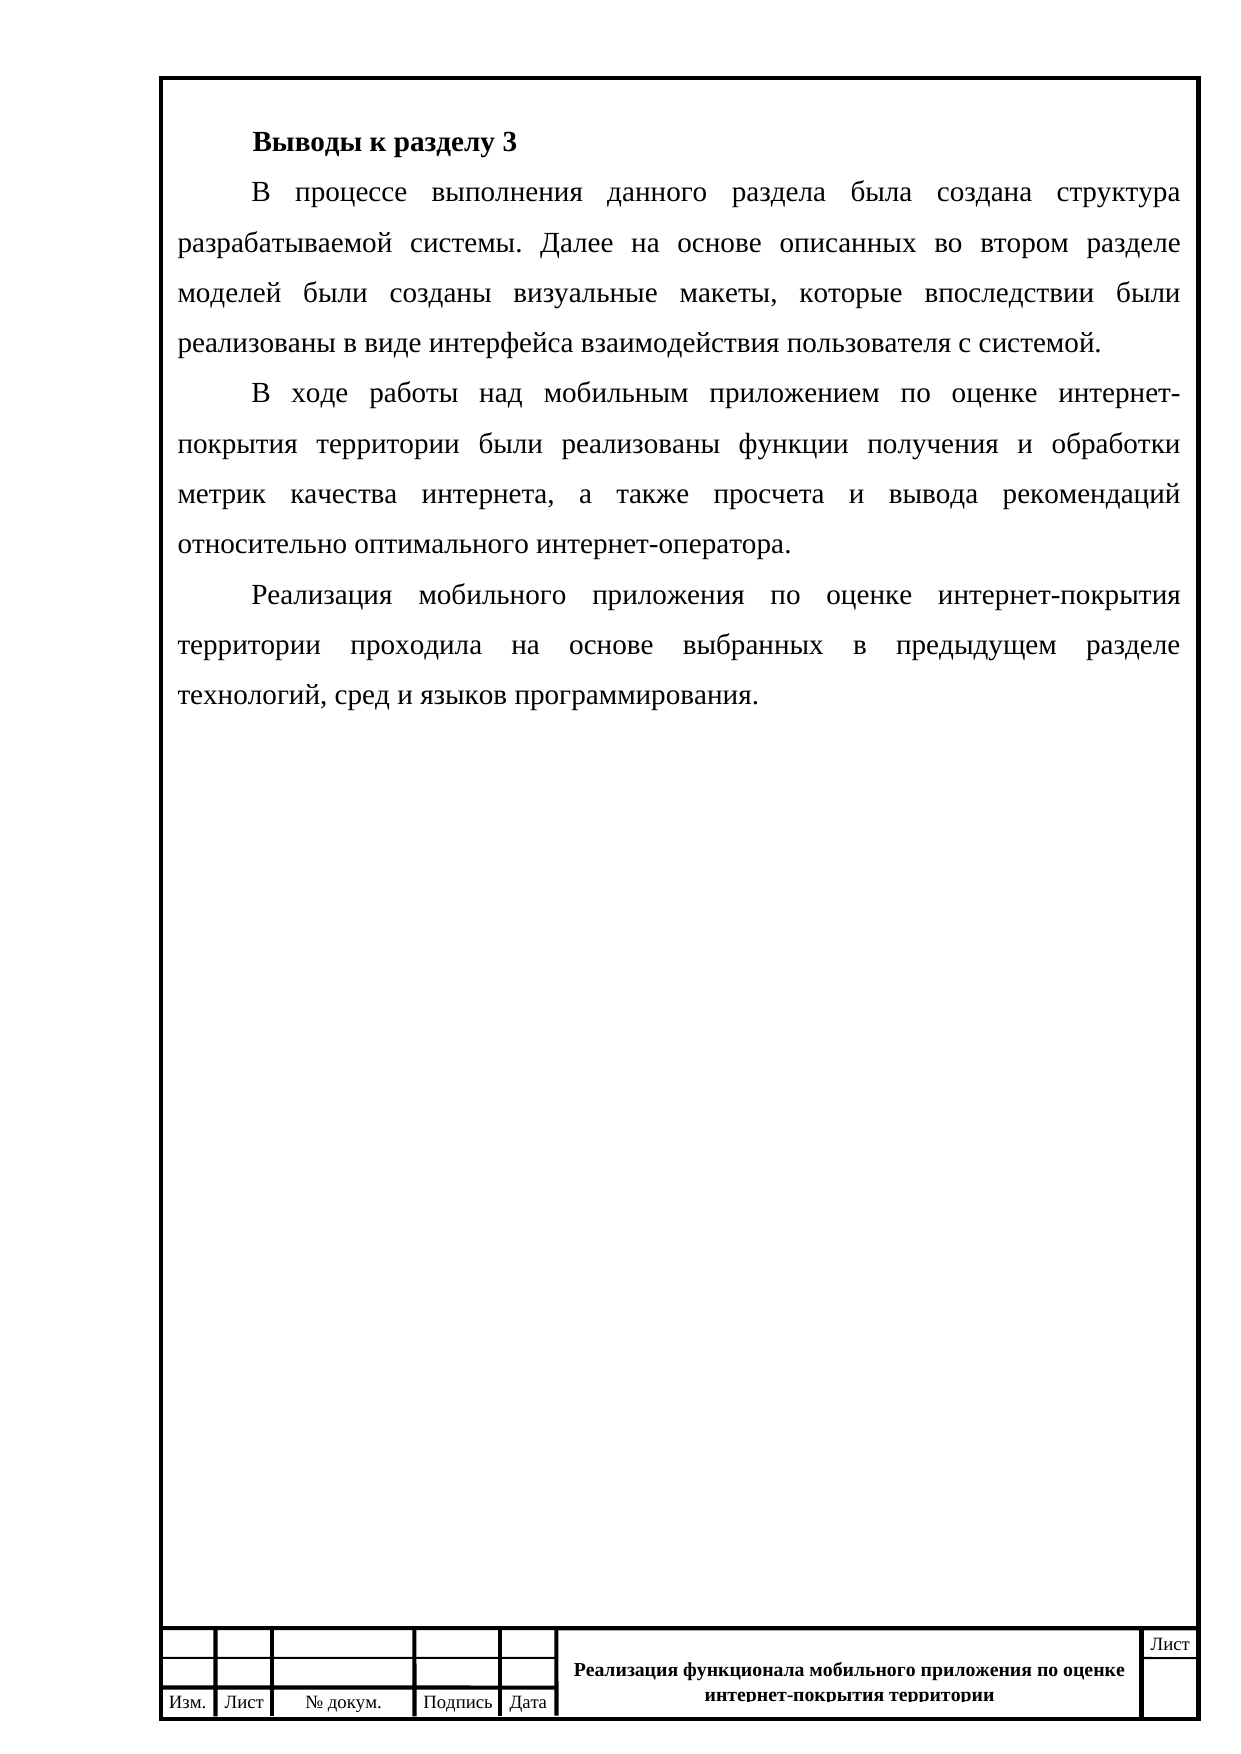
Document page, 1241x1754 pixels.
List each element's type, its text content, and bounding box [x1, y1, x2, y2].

text В процессе выполнения данного раздела была создана структура разрабатываемой системы. Далее на основе описанных во втором разделе моделей были созданы визуальные макеты, которые впоследствии были реализованы в виде интерфейса взаимодействия пользователя с системой. [177, 174, 1181, 359]
text В ходе работы над мобильным приложением по оценке интернет-покрытия территории были реализованы функции получения и обработки метрик качества интернета, а также просчета и вывода рекомендаций относительно оптимального интернет-оператора. [177, 376, 1181, 560]
text Реализация мобильного приложения по оценке интернет-покрытия территории проходила на основе выбранных в предыдущем разделе технологий, сред и языков программирования. [177, 577, 1181, 711]
subtitle Выводы к разделу 3 [252, 124, 1181, 158]
